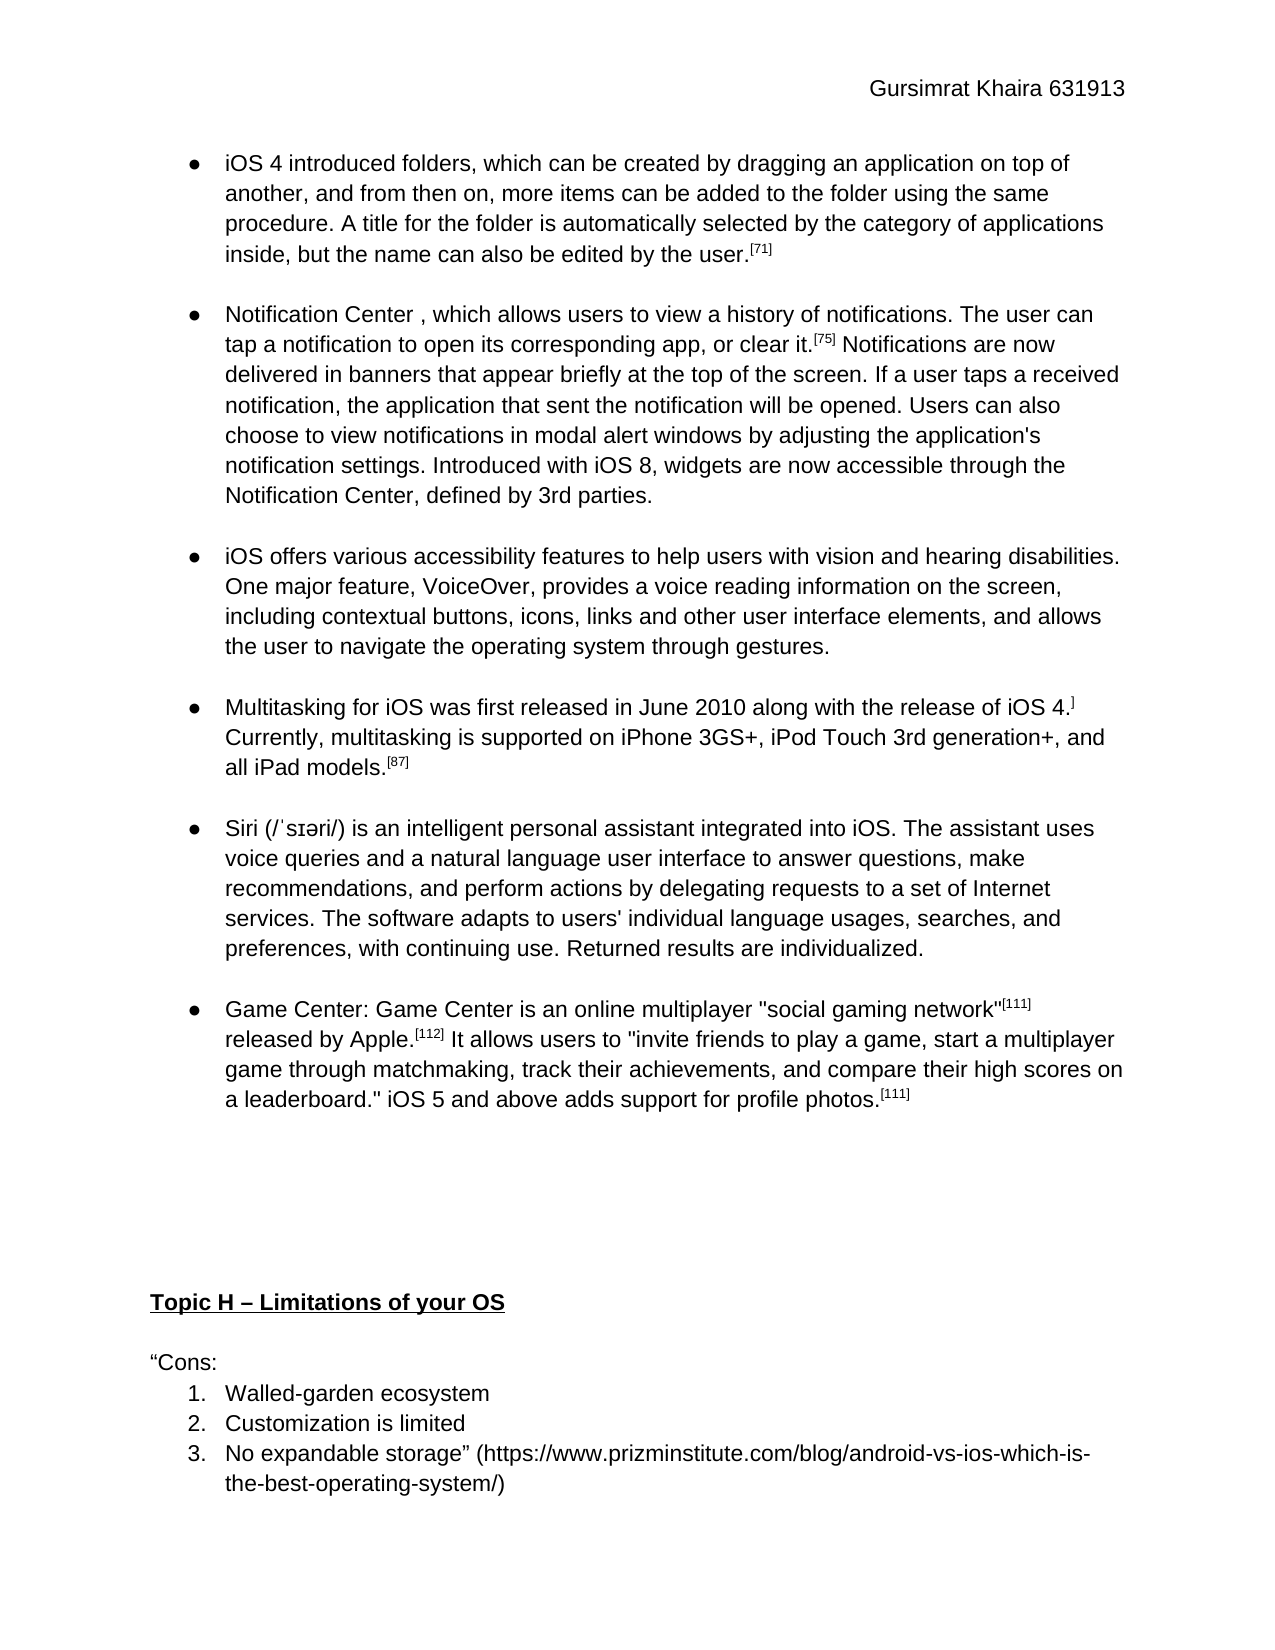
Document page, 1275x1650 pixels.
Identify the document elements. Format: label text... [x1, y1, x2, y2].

list iOS 4 introduced folders, which can be created by dragging an application on top of another, and from then on, more items can be added to the folder using the same procedure. A title for the folder is automatically selected by the category of applications inside, but the name can also be edited by the user.[71] [187, 150, 1125, 267]
list Game Center: Game Center is an online multiplayer "social gaming network"[111] released by Apple.[112] It allows users to "invite friends to play a game, start a multiplayer game through matchmaking, track their achievements, and compare their high scores on a leaderboard." iOS 5 and above adds support for profile photos.[111] [187, 996, 1125, 1113]
list iOS offers various accessibility features to help users with vision and hearing disabilities. One major feature, VoiceOver, provides a voice reading information on the screen, including contextual buttons, icons, links and other user interface elements, and allows the user to navigate the operating system through gestures. [187, 543, 1125, 660]
list Siri (/ˈsɪəri/) is an intelligent personal assistant integrated into iOS. The assistant uses voice queries and a natural language user interface to answer questions, make recommendations, and perform actions by delegating requests to a set of Internet services. The software adapts to users' individual language usages, searches, and preferences, with continuing use. Returned results are individualized. [187, 814, 1125, 962]
list No expandable storage” (https://www.prizminstitute.com/blog/android-vs-ios-which-is-the-best-operating-system/) [187, 1440, 1125, 1496]
list Customization is limited [187, 1410, 1125, 1436]
text “Cons: [150, 1349, 1125, 1376]
text Topic H – Limitations of your OS [150, 1289, 1125, 1315]
list Notification Center , which allows users to view a history of notifications. The user can tap a notification to open its corresponding app, or clear it.[75] Notifications are now delivered in banners that appear briefly at the top of the screen. If a user taps a received notification, the application that sent the notification will be opened. Users can also choose to view notifications in modal alert windows by adjusting the application's notification settings. Introduced with iOS 8, widgets are now accessible through the Notification Center, defined by 3rd parties. [187, 301, 1125, 509]
list Walled-garden ecosystem [187, 1379, 1125, 1406]
list Multitasking for iOS was first released in June 2010 along with the release of iOS 4.] Currently, multitasking is supported on iPhone 3GS+, iPod Touch 3rd generation+, and all iPad models.[87] [187, 694, 1125, 781]
